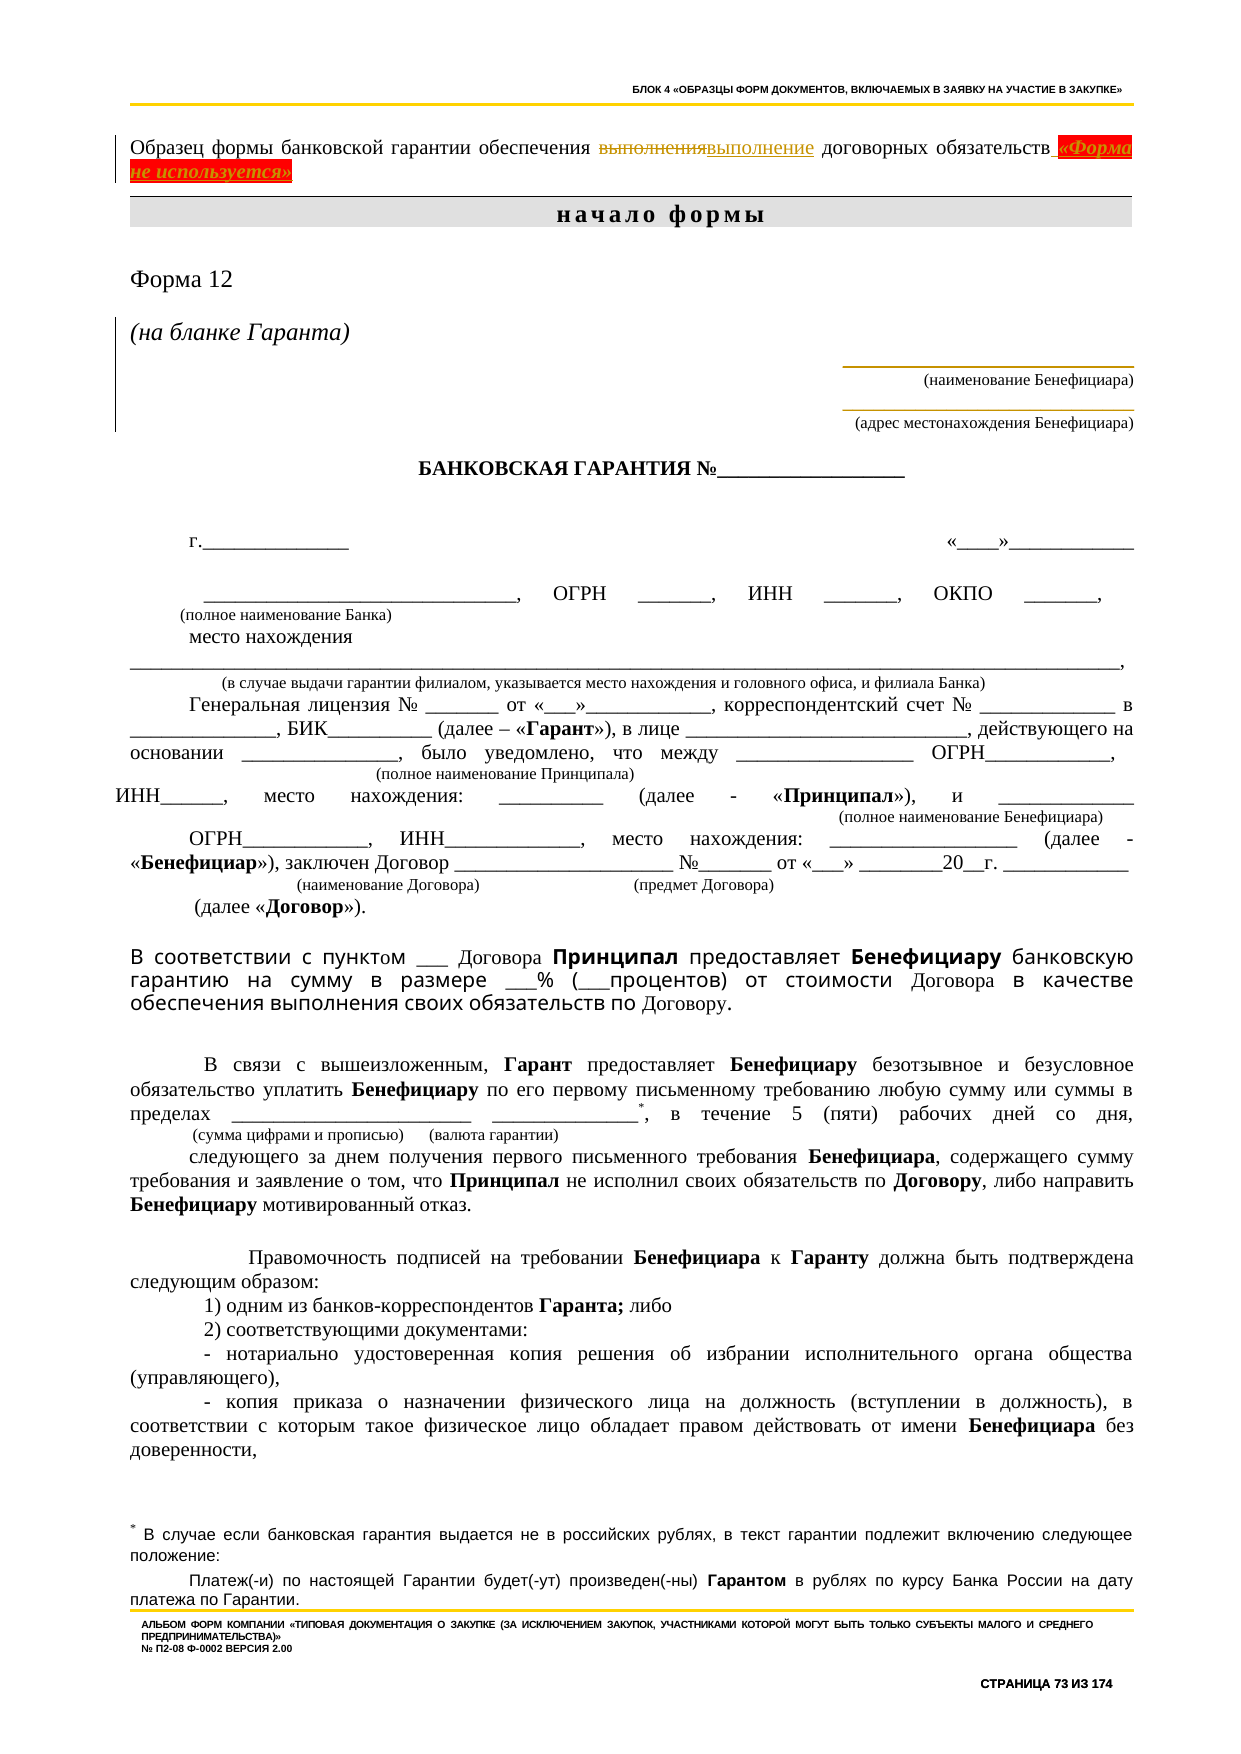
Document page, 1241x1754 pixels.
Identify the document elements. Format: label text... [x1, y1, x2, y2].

text Правомочность подписей на требовании Бенефициара к Гаранту должна быть подтверждена следующим образом: [130, 1245, 1134, 1293]
text следующего за днем получения первого письменного требования Бенефициара, содержащего сумму требования и заявление о том, что Принципал не исполнил своих обязательств по Договору, либо направить Бенефициару мотивированный отказ. [130, 1144, 1134, 1216]
text Образец формы банковской гарантии обеспечения договорных обязательств [130, 135, 1134, 183]
text - нотариально удостоверенная копия решения об избрании исполнительного органа общества (управляющего), [130, 1341, 1134, 1389]
text ______________________________, ОГРН _______, ИНН _______, ОКПО _______, (полное наименование Банка) [130, 581, 1134, 624]
text - копия приказа о назначении физического лица на должность (вступлении в должность), в соответствии с которым такое физическое лицо обладает правом действовать от имени Бенефициара без доверенности, [130, 1389, 1134, 1461]
text 2) соответствующими документами: [130, 1317, 1134, 1341]
text г.______________ «____»____________ [130, 528, 1134, 581]
text В связи с вышеизложенным, Гарант предоставляет Бенефициару безотзывное и безусловное обязательство уплатить Бенефициару по его первому письменному требованию любую сумму или суммы в пределах _______________________ ______________, в течение 5 (пяти) рабочих дней со дня, (сумма цифрами и прописью) (валюта гарантии) [130, 1052, 1134, 1144]
text начало формы [130, 197, 1132, 227]
text (адрес местонахождения Бенефициара) [130, 413, 1134, 432]
text Форма 12 [130, 264, 1134, 293]
text Генеральная лицензия № _______ от «___»____________, корреспондентский счет № _____________ в ______________, БИК__________ (далее – «Гарант»), в лице ___________________________, действующего на основании _______________, было уведомлено, что между _________________ ОГРН____________, (полное наименование Принципала) [130, 692, 1134, 783]
text БАНКОВСКАЯ ГАРАНТИЯ №__________________ [130, 456, 1134, 480]
text (далее «Договор»). [130, 893, 1134, 918]
text (наименование Бенефициара) [130, 370, 1134, 389]
text место нахождения _______________________________________________________________________________________________, (в случае выдачи гарантии филиалом, указывается место нахождения и головного офиса, и филиала Банка) [130, 624, 1134, 692]
text (на бланке Гаранта) [130, 317, 1134, 346]
text ОГРН____________, ИНН_____________, место нахождения: __________________ (далее - «Бенефициар»), заключен Договор _____________________ №_______ от «___» ________20__г. ____________ (наименование Договора) (предмет Договора) [130, 826, 1134, 893]
text В соответствии с пунктом ___ Договора Принципал предоставляет Бенефициару банковскую гарантию на сумму в размере ___% (___процентов) от стоимости Договора в качестве обеспечения выполнения своих обязательств по Договору. [130, 946, 1134, 1015]
text ИНН______, место нахождения: __________ (далее - «Принципал»), и _____________ (полное наименование Бенефициара) [115, 783, 1134, 826]
text 1) одним из банков-корреспондентов Гаранта; либо [130, 1293, 1134, 1317]
